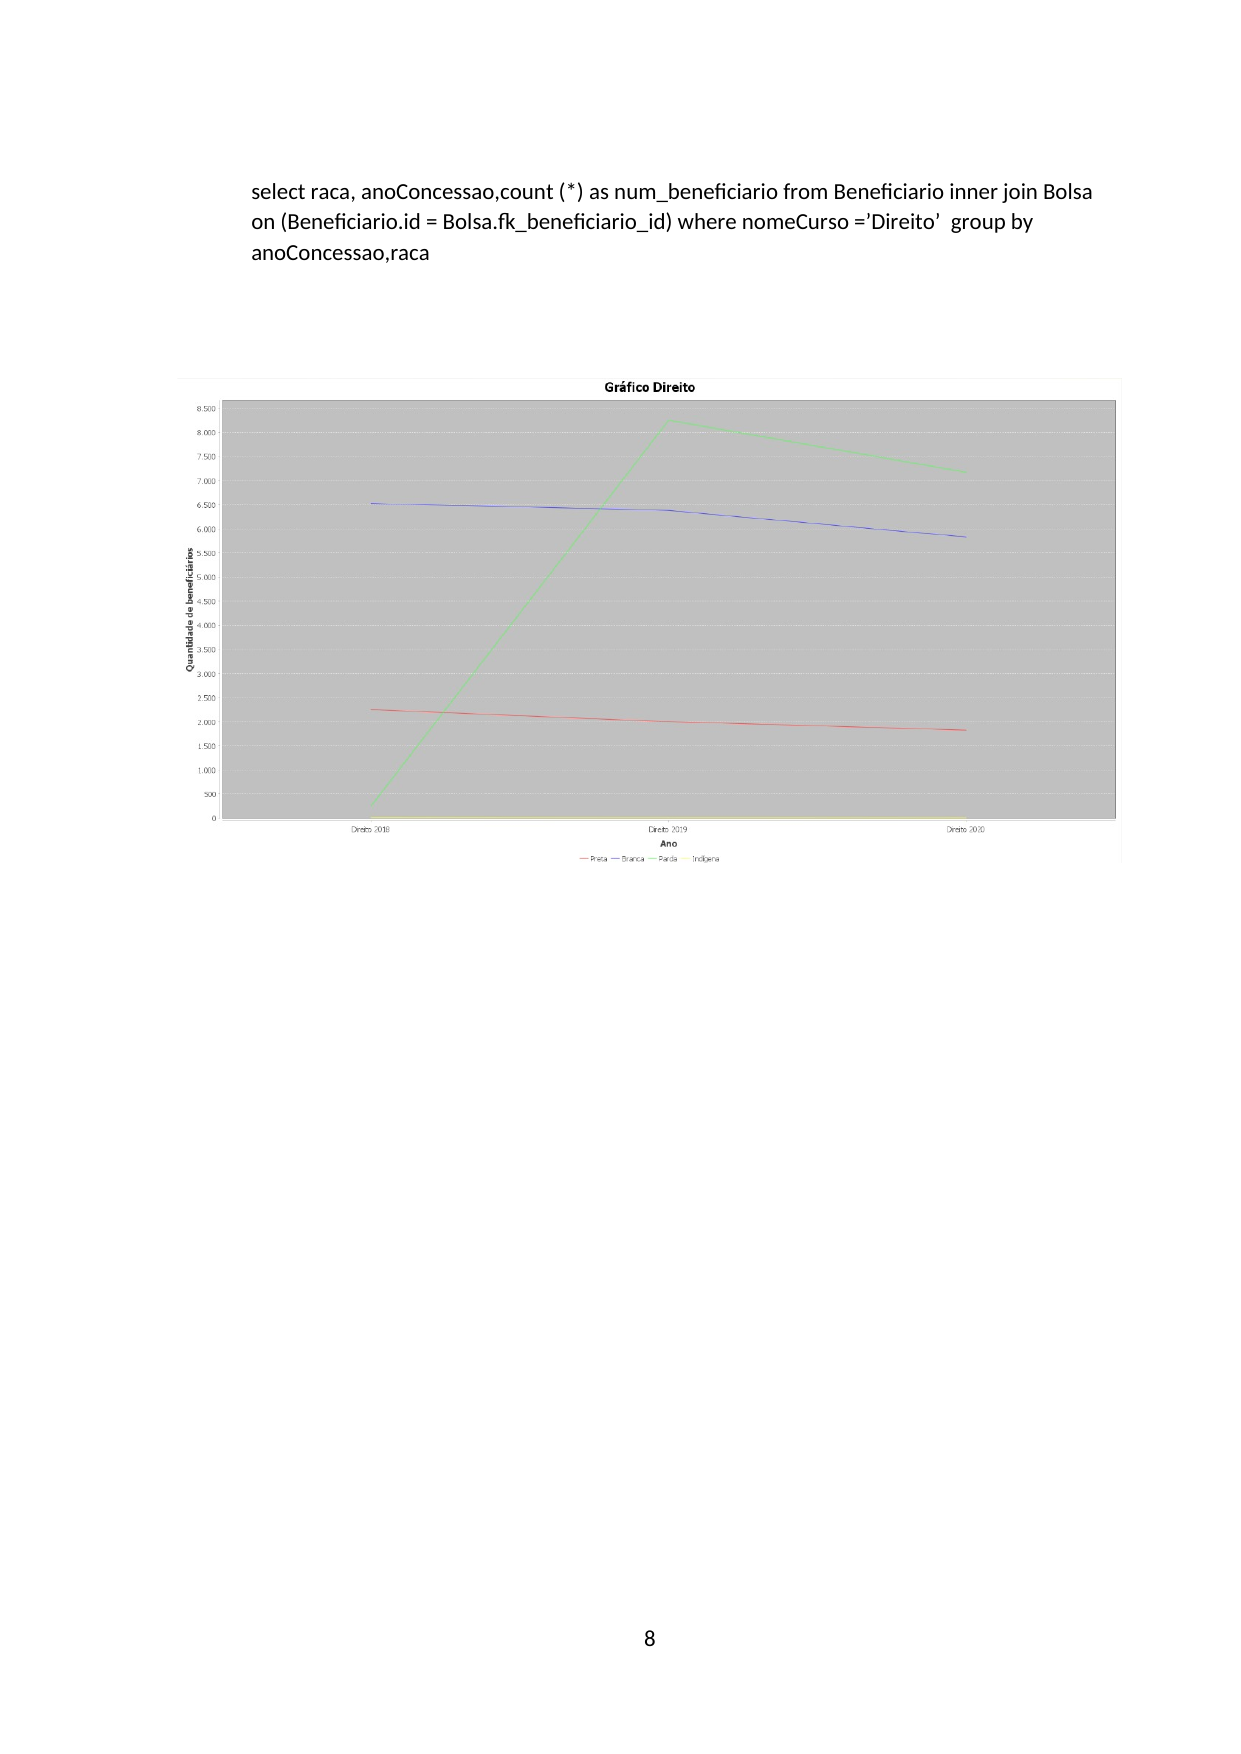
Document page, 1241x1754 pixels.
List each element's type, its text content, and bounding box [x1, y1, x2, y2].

text select raca, anoConcessao,count (*) as num_beneficiario from Beneficiario inner join Bolsa on (Beneficiario.id = Bolsa.fk_beneficiario_id) where nomeCurso =’Direito’ group by anoConcessao,raca [251, 177, 1122, 266]
picture [177, 378, 1122, 863]
